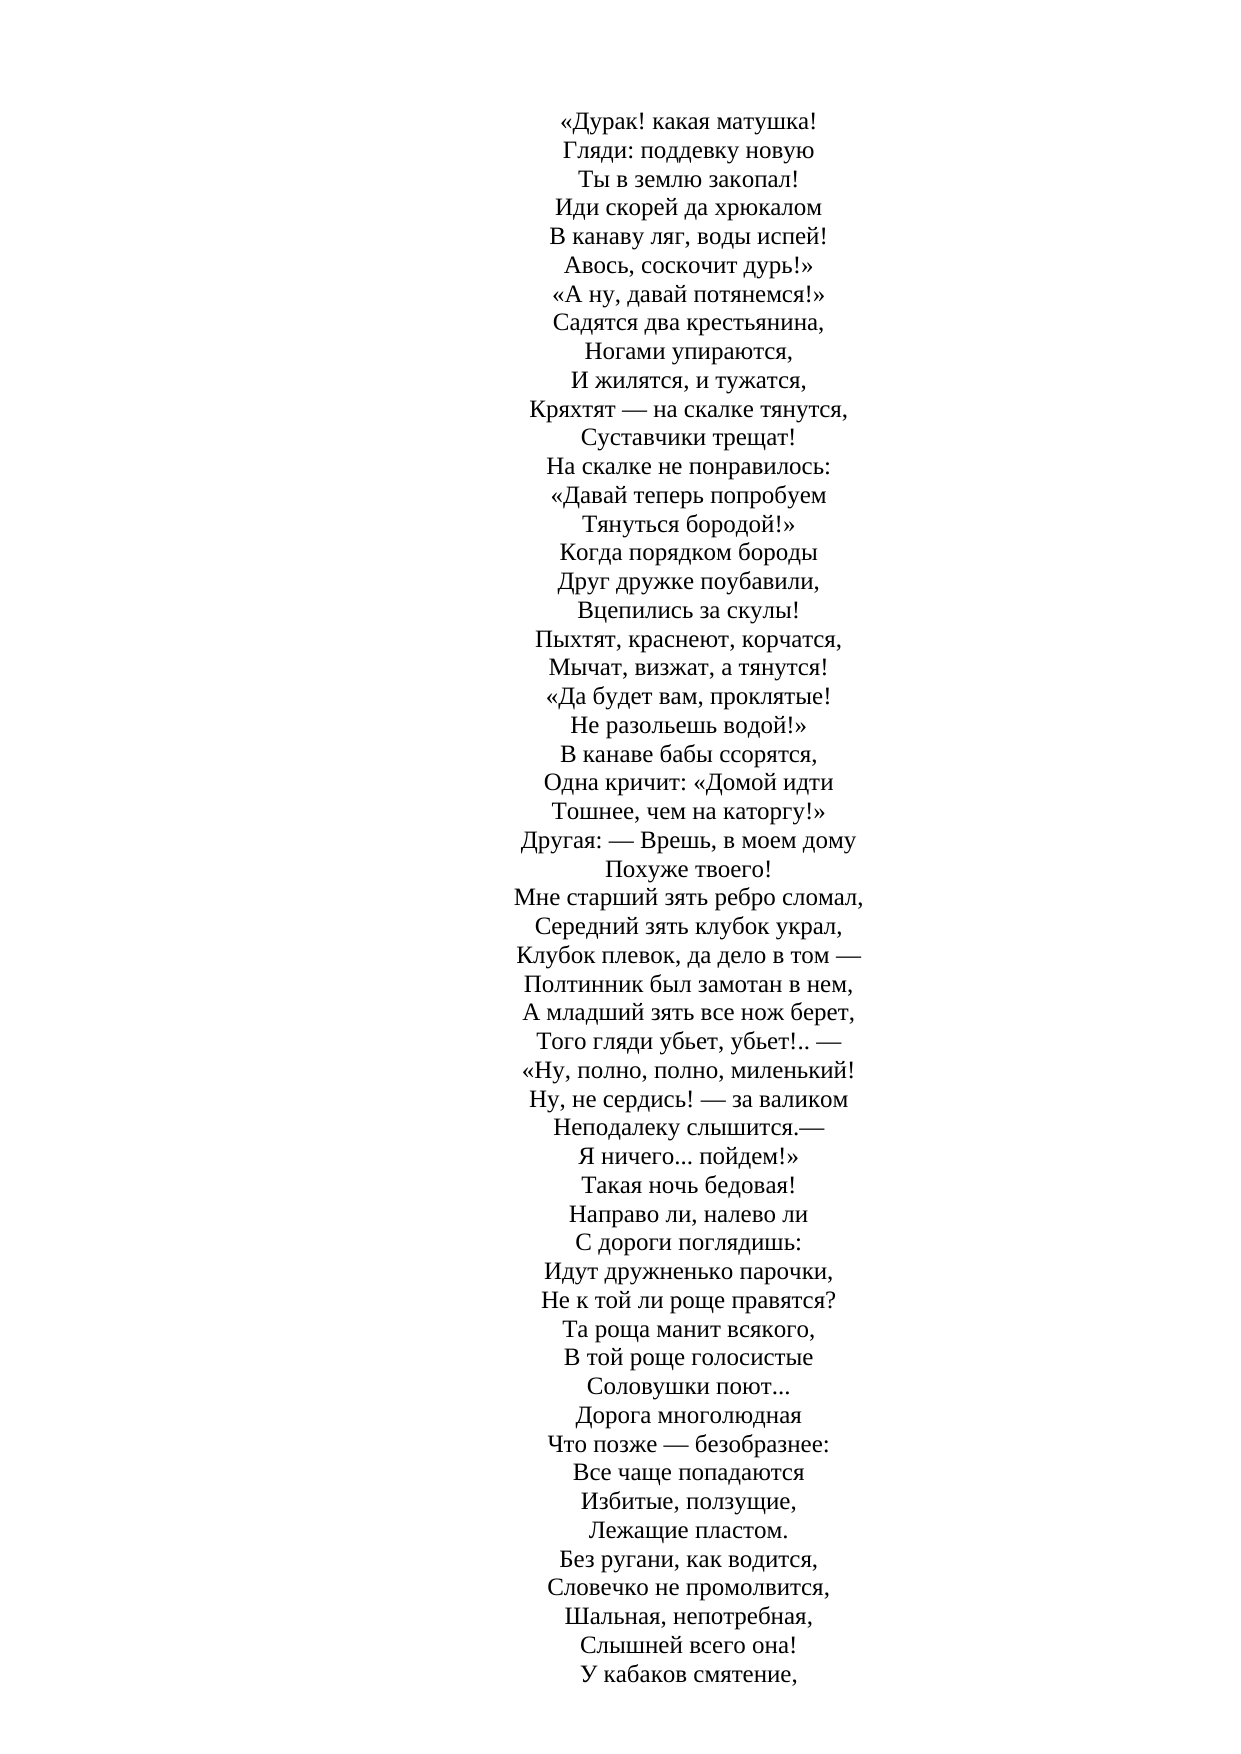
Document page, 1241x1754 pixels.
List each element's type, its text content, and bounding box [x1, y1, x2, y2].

text Клубок плевок, да дело в том — [136, 940, 1181, 969]
text С дороги поглядишь: [136, 1227, 1181, 1256]
text «А ну, давай потянемся!» [136, 279, 1181, 307]
text Одна кричит: «Домой идти [136, 767, 1181, 796]
text Кряхтят — на скалке тянутся, [136, 394, 1181, 422]
text Не к той ли роще правятся? [136, 1285, 1181, 1314]
text Мне старший зять ребро сломал, [136, 882, 1181, 911]
text «Дурак! какая матушка! [136, 106, 1181, 135]
text В той роще голосистые [136, 1342, 1181, 1371]
text «Да будет вам, проклятые! [136, 681, 1181, 710]
text А младший зять все нож берет, [136, 997, 1181, 1026]
text Иди скорей да хрюкалом [136, 192, 1181, 221]
text Такая ночь бедовая! [136, 1170, 1181, 1199]
text Вцепились за скулы! [136, 595, 1181, 624]
text В канаве бабы ссорятся, [136, 739, 1181, 767]
text Авось, соскочит дурь!» [136, 250, 1181, 279]
text Садятся два крестьянина, [136, 307, 1181, 336]
text «Давай теперь попробуем [136, 480, 1181, 509]
text У кабаков смятение, [136, 1659, 1181, 1687]
text Та роща манит всякого, [136, 1314, 1181, 1342]
text «Ну, полно, полно, миленький! [136, 1055, 1181, 1084]
text Ногами упираются, [136, 336, 1181, 365]
text Гляди: поддевку новую [136, 135, 1181, 164]
text Не разольешь водой!» [136, 710, 1181, 739]
text Направо ли, налево ли [136, 1199, 1181, 1227]
text Лежащие пластом. [136, 1515, 1181, 1544]
text Того гляди убьет, убьет!.. — [136, 1026, 1181, 1055]
text На скалке не понравилось: [136, 451, 1181, 480]
text Другая: — Врешь, в моем дому [136, 825, 1181, 854]
text Избитые, ползущие, [136, 1486, 1181, 1515]
text Когда порядком бороды [136, 537, 1181, 566]
text Полтинник был замотан в нем, [136, 969, 1181, 997]
text Шальная, непотребная, [136, 1601, 1181, 1630]
text Без ругани, как водится, [136, 1544, 1181, 1572]
text Похуже твоего! [136, 854, 1181, 882]
text Неподалеку слышится.— [136, 1112, 1181, 1141]
text Слышней всего она! [136, 1630, 1181, 1659]
text Мычат, визжат, а тянутся! [136, 652, 1181, 681]
text Соловушки поют... [136, 1371, 1181, 1400]
text Тянуться бородой!» [136, 509, 1181, 537]
text Все чаще попадаются [136, 1457, 1181, 1486]
text Середний зять клубок украл, [136, 911, 1181, 940]
text Тошнее, чем на каторгу!» [136, 796, 1181, 825]
text Суставчики трещат! [136, 422, 1181, 451]
text В канаву ляг, воды испей! [136, 221, 1181, 250]
text И жилятся, и тужатся, [136, 365, 1181, 394]
text Ты в землю закопал! [136, 164, 1181, 192]
text Дорога многолюдная [136, 1400, 1181, 1429]
text Ну, не сердись! — за валиком [136, 1084, 1181, 1112]
text Словечко не промолвится, [136, 1572, 1181, 1601]
text Идут дружненько парочки, [136, 1256, 1181, 1285]
text Что позже — безобразнее: [136, 1429, 1181, 1457]
text Я ничего... пойдем!» [136, 1141, 1181, 1170]
text Друг дружке поубавили, [136, 566, 1181, 595]
text Пыхтят, краснеют, корчатся, [136, 624, 1181, 652]
